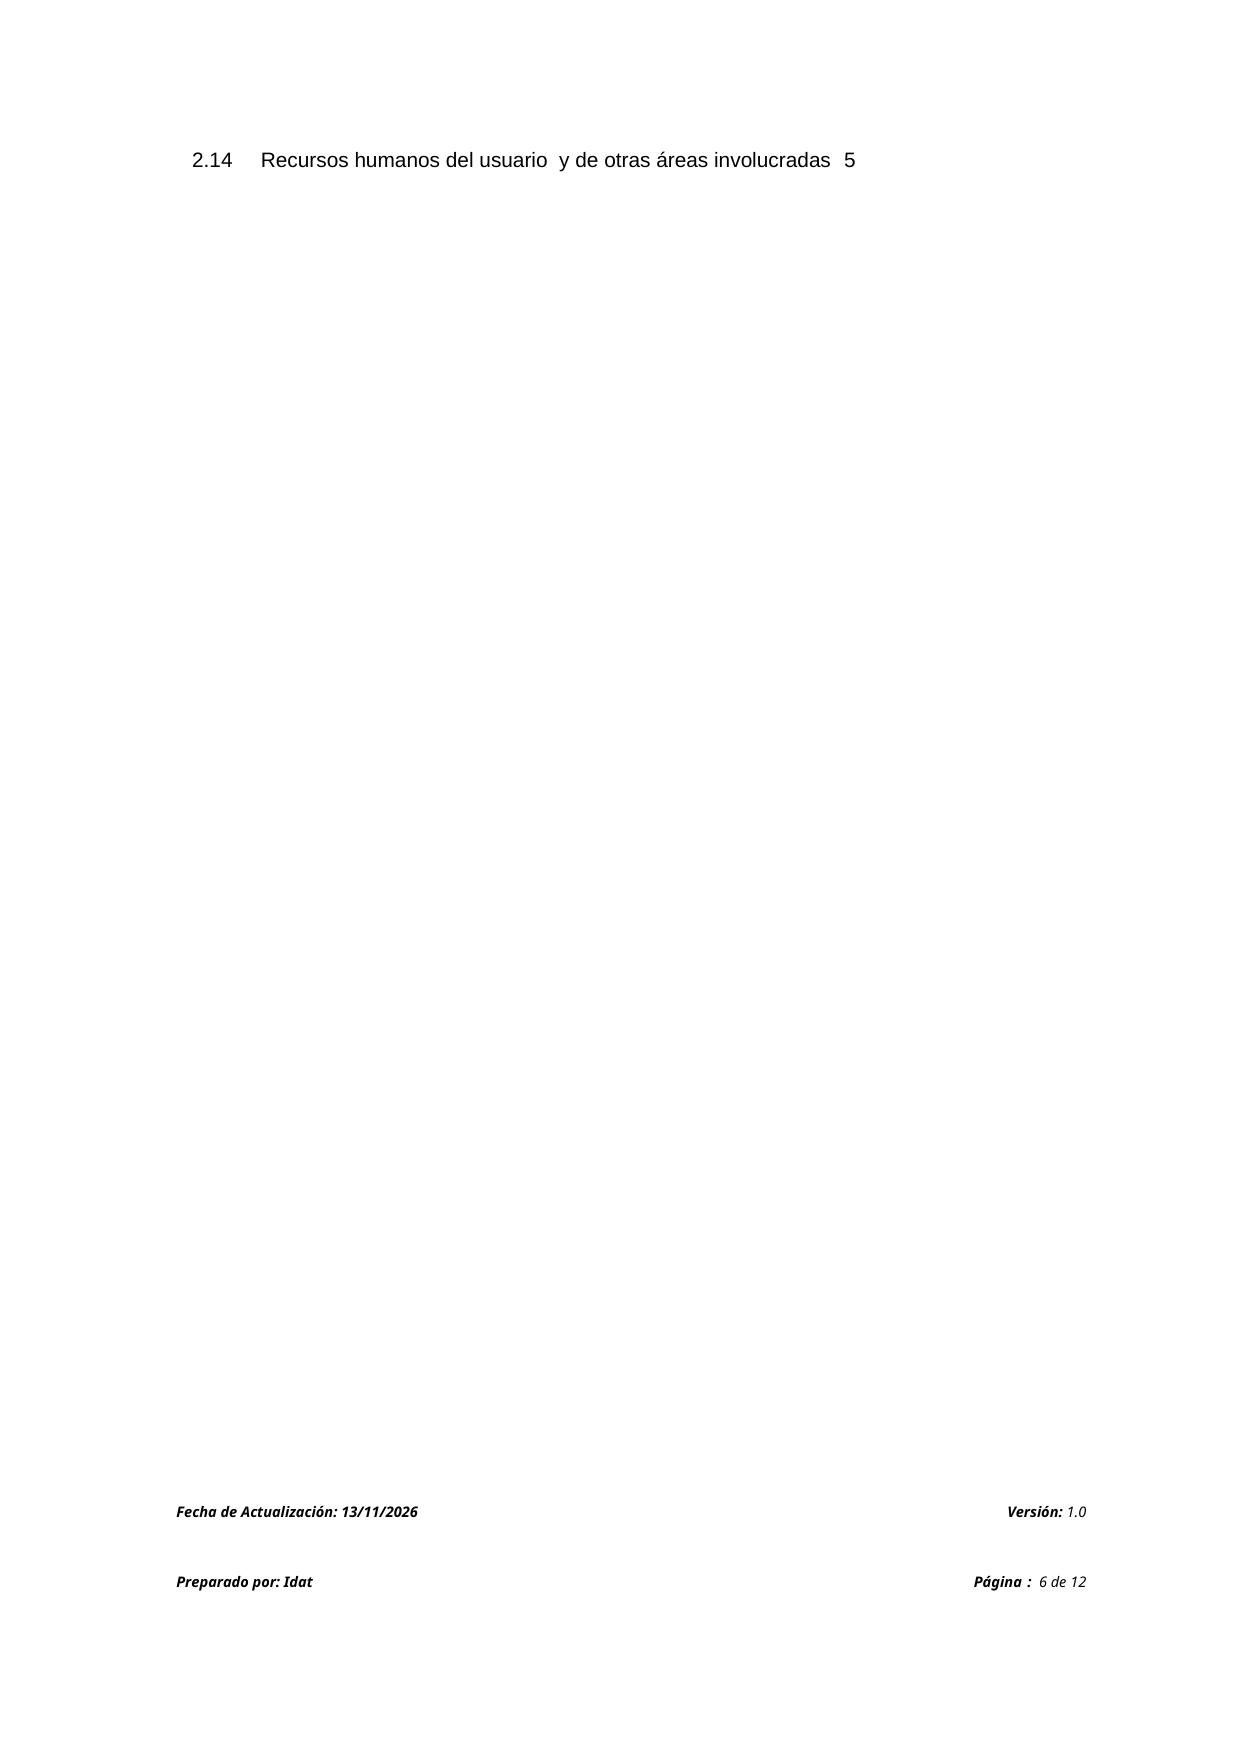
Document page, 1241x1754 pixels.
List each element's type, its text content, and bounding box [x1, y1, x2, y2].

text 2.14 Recursos humanos del usuario y de otras áreas involucradas 5 [192, 148, 1087, 172]
